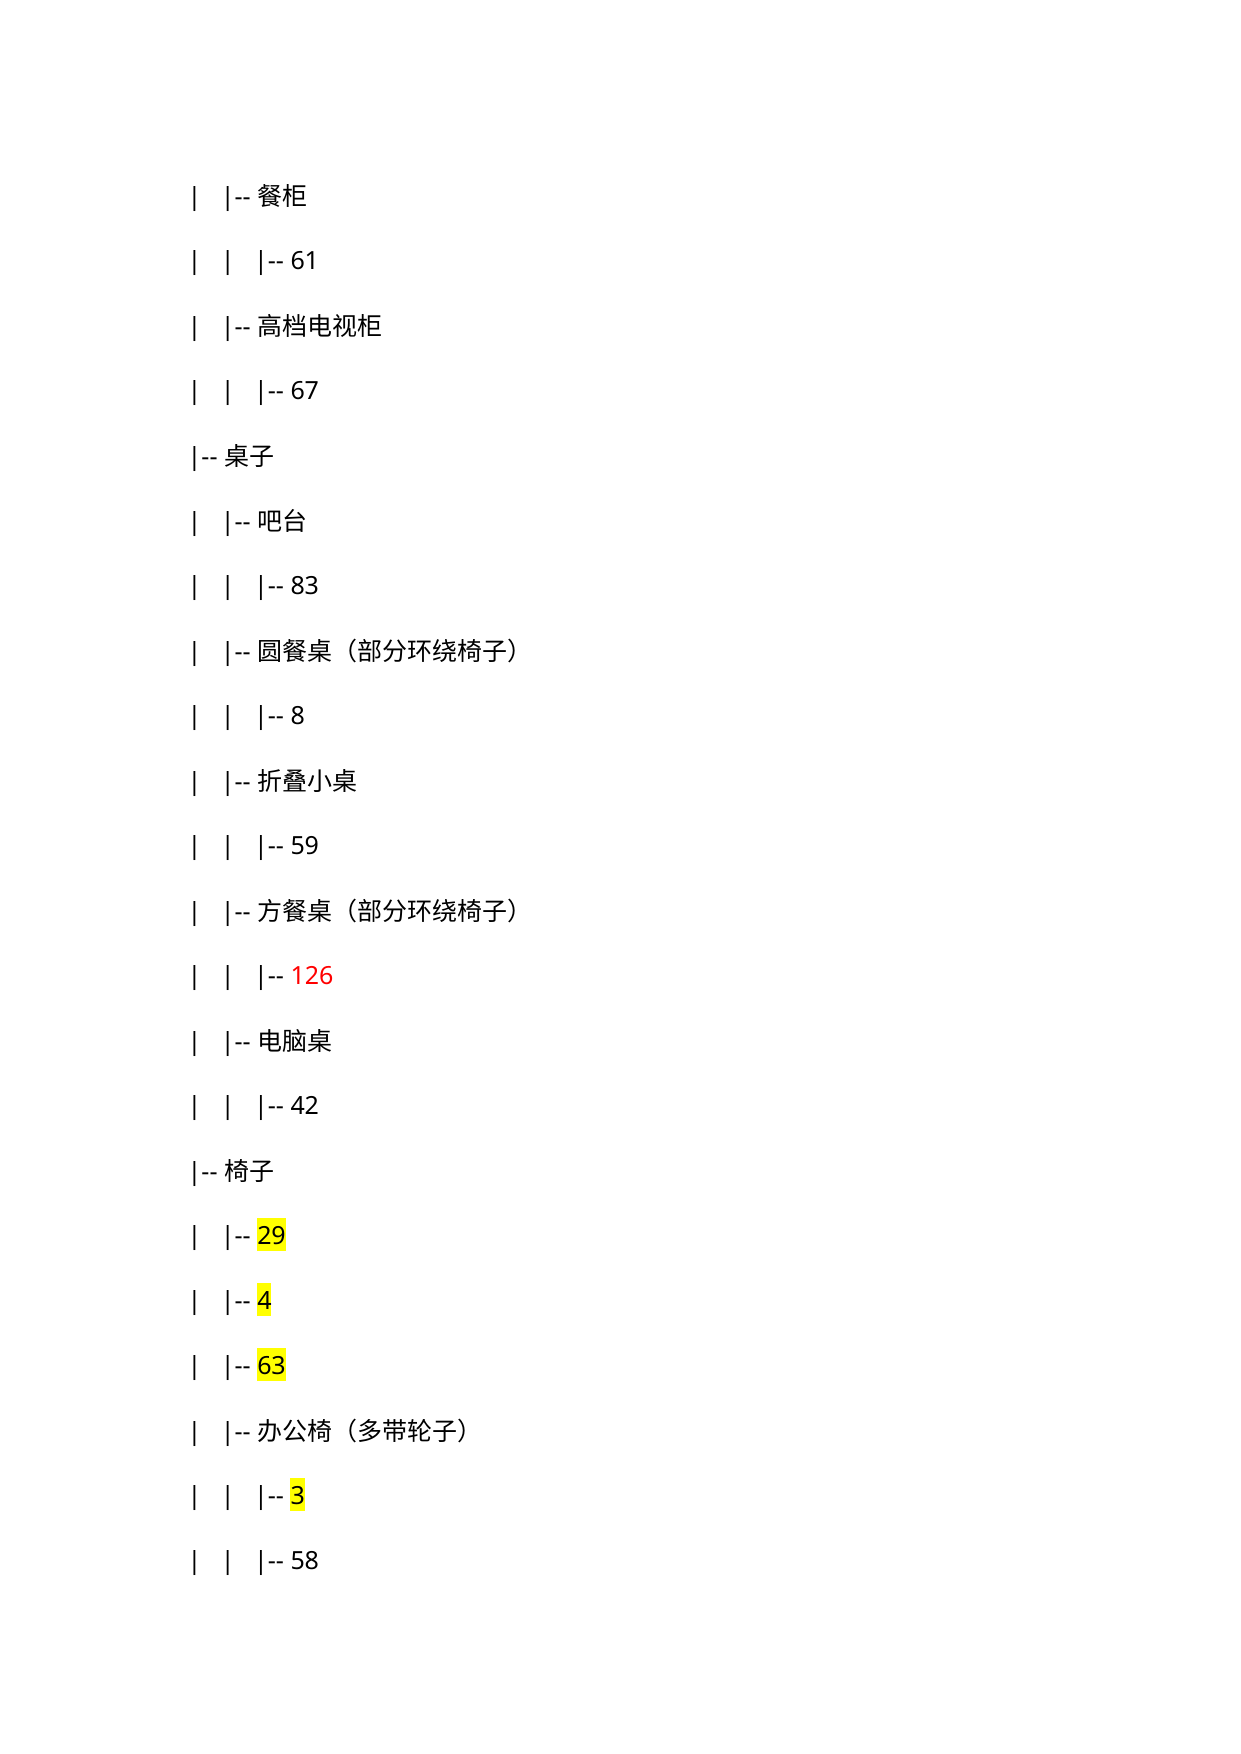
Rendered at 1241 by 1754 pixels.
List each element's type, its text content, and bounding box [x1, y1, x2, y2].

text | | |-- 59 [187, 812, 1053, 877]
text | |-- 圆餐桌（部分环绕椅子） [187, 617, 1053, 682]
text | |-- 高档电视柜 [187, 292, 1053, 357]
text | |-- 吧台 [187, 487, 1053, 552]
text |-- 椅子 [187, 1137, 1053, 1202]
text | |-- 4 [187, 1267, 1053, 1332]
text | | |-- 42 [187, 1072, 1053, 1137]
text | |-- 餐柜 [187, 162, 1053, 227]
text | |-- 63 [187, 1332, 1053, 1397]
text | | |-- 83 [187, 552, 1053, 617]
text | | |-- 61 [187, 227, 1053, 292]
text | | |-- 3 [187, 1462, 1053, 1527]
text | | |-- 58 [187, 1527, 1053, 1592]
text | |-- 方餐桌（部分环绕椅子） [187, 877, 1053, 942]
text | | |-- 67 [187, 357, 1053, 422]
text | | |-- 126 [187, 942, 1053, 1007]
text | |-- 29 [187, 1202, 1053, 1267]
text |-- 桌子 [187, 422, 1053, 487]
text | |-- 折叠小桌 [187, 747, 1053, 812]
text | |-- 电脑桌 [187, 1007, 1053, 1072]
text | | |-- 8 [187, 682, 1053, 747]
text | |-- 办公椅（多带轮子） [187, 1397, 1053, 1462]
